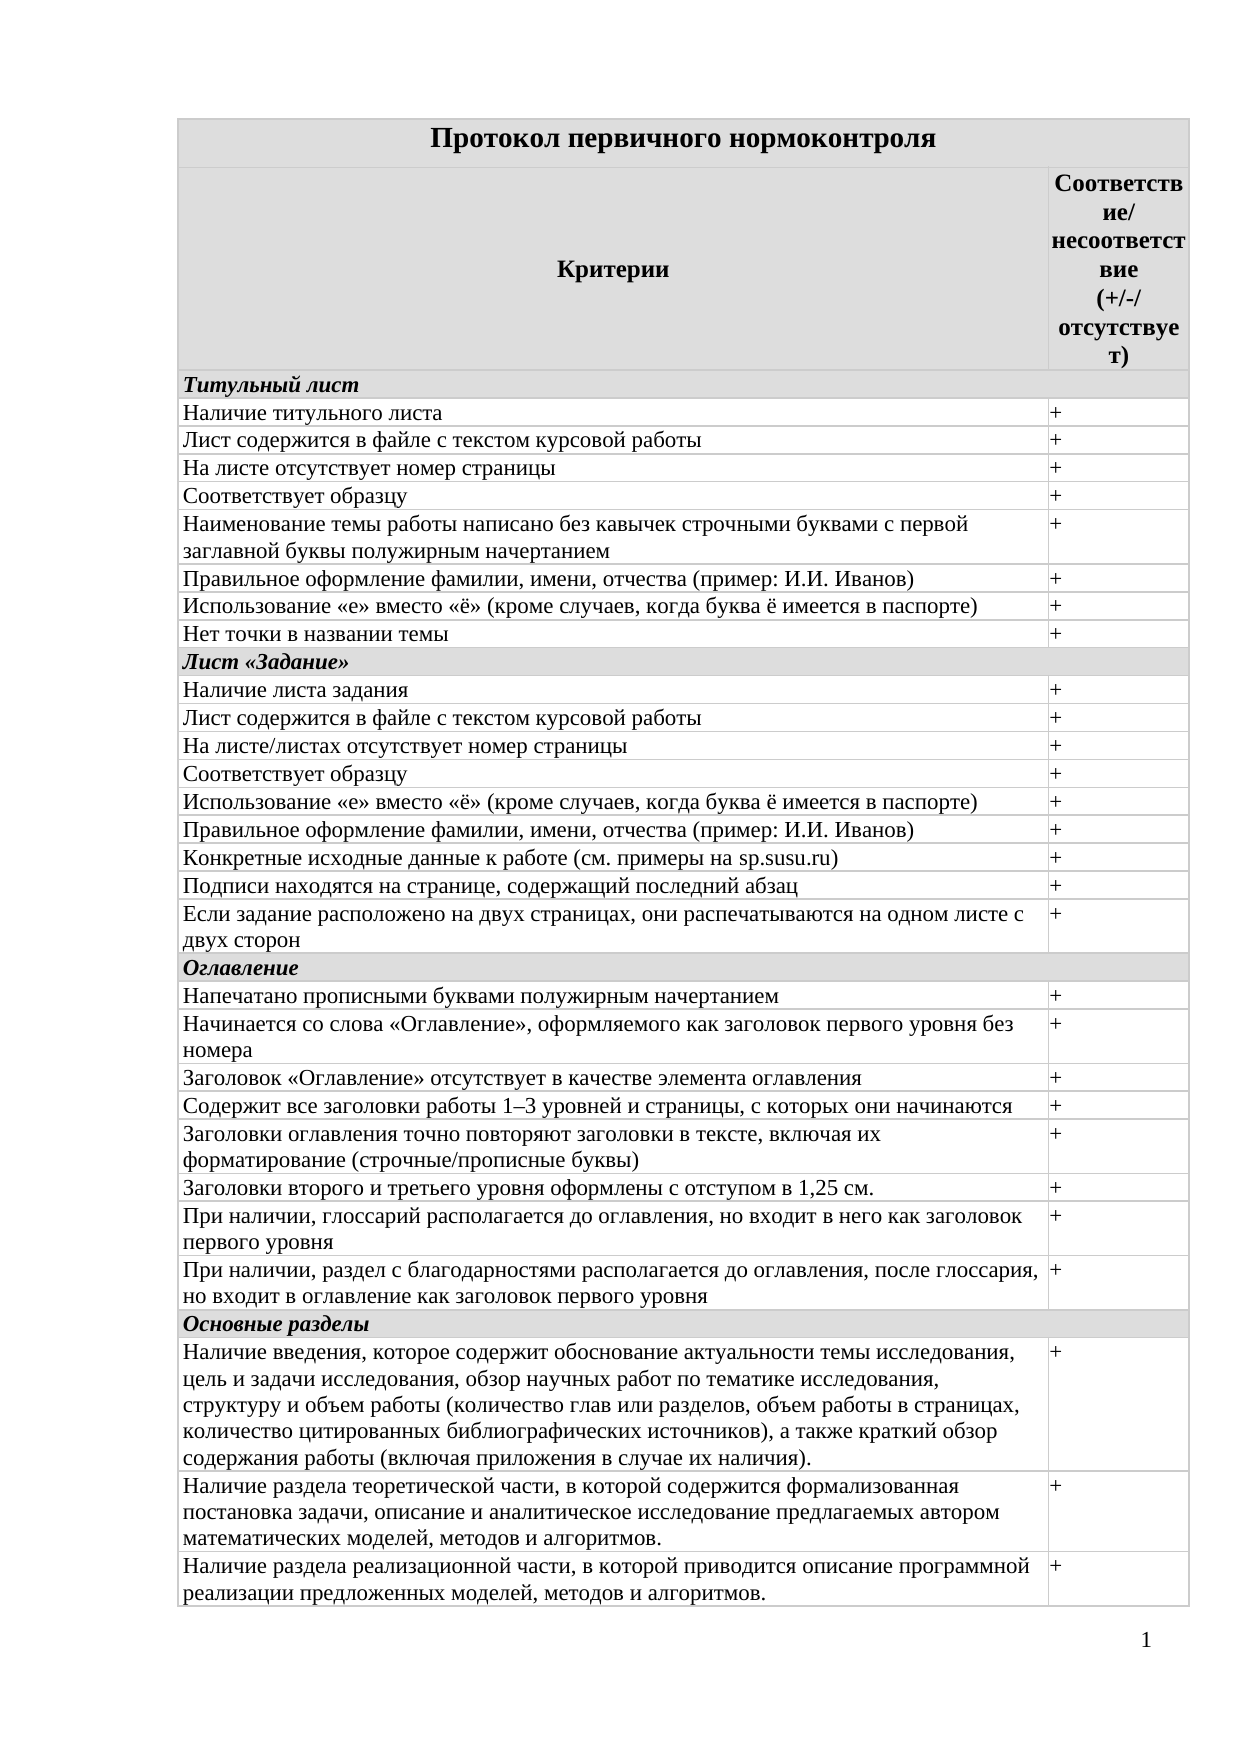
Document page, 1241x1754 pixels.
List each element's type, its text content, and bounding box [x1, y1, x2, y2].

table_cell При наличии, раздел с благодарностями располагается до оглавления, после глоссария, но входит в оглавление как заголовок первого уровня [179, 1256, 1048, 1309]
table_cell Титульный лист [179, 371, 1188, 397]
table_cell + [1049, 399, 1188, 425]
table_cell Наличие раздела реализационной части, в которой приводится описание программной реализации предложенных моделей, методов и алгоритмов. [179, 1552, 1048, 1605]
table_cell Соответствует образцу [179, 760, 1048, 786]
table_cell + [1049, 1256, 1188, 1309]
table_cell + [1049, 1552, 1188, 1605]
table_cell + [1049, 1010, 1188, 1062]
table_cell Оглавление [179, 954, 1188, 980]
table_cell Критерии [179, 168, 1048, 369]
table_cell + [1049, 1064, 1188, 1090]
table_cell + [1049, 455, 1188, 481]
table_cell + [1049, 1174, 1188, 1200]
table_cell + [1049, 427, 1188, 453]
table_cell Заголовок «Оглавление» отсутствует в качестве элемента оглавления [179, 1064, 1048, 1090]
table_cell Наличие введения, которое содержит обоснование актуальности темы исследования, цель и задачи исследования, обзор научных работ по тематике исследования, структуру и объем работы (количество глав или разделов, объем работы в страницах, количество цитированных библиографических источников), а также краткий обзор содержания работы (включая приложения в случае их наличия). [179, 1338, 1048, 1470]
table_cell При наличии, глоссарий располагается до оглавления, но входит в него как заголовок первого уровня [179, 1202, 1048, 1255]
table_cell На листе отсутствует номер страницы [179, 455, 1048, 481]
table_cell + [1049, 593, 1188, 619]
table_cell + [1049, 1202, 1188, 1255]
table_cell + [1049, 732, 1188, 758]
table_cell Правильное оформление фамилии, имени, отчества (пример: И.И. Иванов) [179, 816, 1048, 842]
table_cell Если задание расположено на двух страницах, они распечатываются на одном листе с двух сторон [179, 900, 1048, 952]
table_cell На листе/листах отсутствует номер страницы [179, 732, 1048, 758]
table_cell + [1049, 900, 1188, 952]
table_cell Лист содержится в файле с текстом курсовой работы [179, 427, 1048, 453]
table_cell Наличие листа задания [179, 676, 1048, 703]
table_cell Правильное оформление фамилии, имени, отчества (пример: И.И. Иванов) [179, 565, 1048, 591]
table_cell Соответствует образцу [179, 482, 1048, 509]
table_cell Наименование темы работы написано без кавычек строчными буквами с первой заглавной буквы полужирным начертанием [179, 510, 1048, 563]
table_cell + [1049, 621, 1188, 647]
table_cell Соответствие/ несоответствие (+/-/отсутствует) [1049, 168, 1188, 369]
table_cell + [1049, 760, 1188, 786]
table_cell + [1049, 565, 1188, 591]
table_cell + [1049, 788, 1188, 814]
table_cell Подписи находятся на странице, содержащий последний абзац [179, 872, 1048, 898]
table_cell Использование «е» вместо «ё» (кроме случаев, когда буква ё имеется в паспорте) [179, 593, 1048, 619]
table_cell + [1049, 1338, 1188, 1470]
table_cell Лист «Задание» [179, 648, 1188, 675]
table_header Протокол первичного нормоконтроля [179, 120, 1188, 166]
table_cell Конкретные исходные данные к работе (см. примеры на sp.susu.ru) [179, 844, 1048, 870]
table_cell + [1049, 844, 1188, 870]
table_cell + [1049, 510, 1188, 563]
table_cell Лист содержится в файле с текстом курсовой работы [179, 704, 1048, 731]
table_cell Начинается со слова «Оглавление», оформляемого как заголовок первого уровня без номера [179, 1010, 1048, 1062]
table_cell Нет точки в названии темы [179, 621, 1048, 647]
table_cell + [1049, 1092, 1188, 1118]
table_cell + [1049, 872, 1188, 898]
table_cell + [1049, 816, 1188, 842]
table_cell Содержит все заголовки работы 1–3 уровней и страницы, с которых они начинаются [179, 1092, 1048, 1118]
table_cell Заголовки второго и третьего уровня оформлены с отступом в 1,25 см. [179, 1174, 1048, 1200]
table_cell + [1049, 1472, 1188, 1551]
table_cell Наличие раздела теоретической части, в которой содержится формализованная постановка задачи, описание и аналитическое исследование предлагаемых автором математических моделей, методов и алгоритмов. [179, 1472, 1048, 1551]
table_cell Напечатано прописными буквами полужирным начертанием [179, 982, 1048, 1008]
table_cell + [1049, 704, 1188, 731]
table_cell + [1049, 982, 1188, 1008]
table_cell + [1049, 676, 1188, 703]
table_cell Заголовки оглавления точно повторяют заголовки в тексте, включая их форматирование (строчные/прописные буквы) [179, 1120, 1048, 1172]
table_cell + [1049, 1120, 1188, 1172]
table_cell Использование «е» вместо «ё» (кроме случаев, когда буква ё имеется в паспорте) [179, 788, 1048, 814]
table_cell Основные разделы [179, 1311, 1188, 1337]
table_cell Наличие титульного листа [179, 399, 1048, 425]
table_cell + [1049, 482, 1188, 509]
